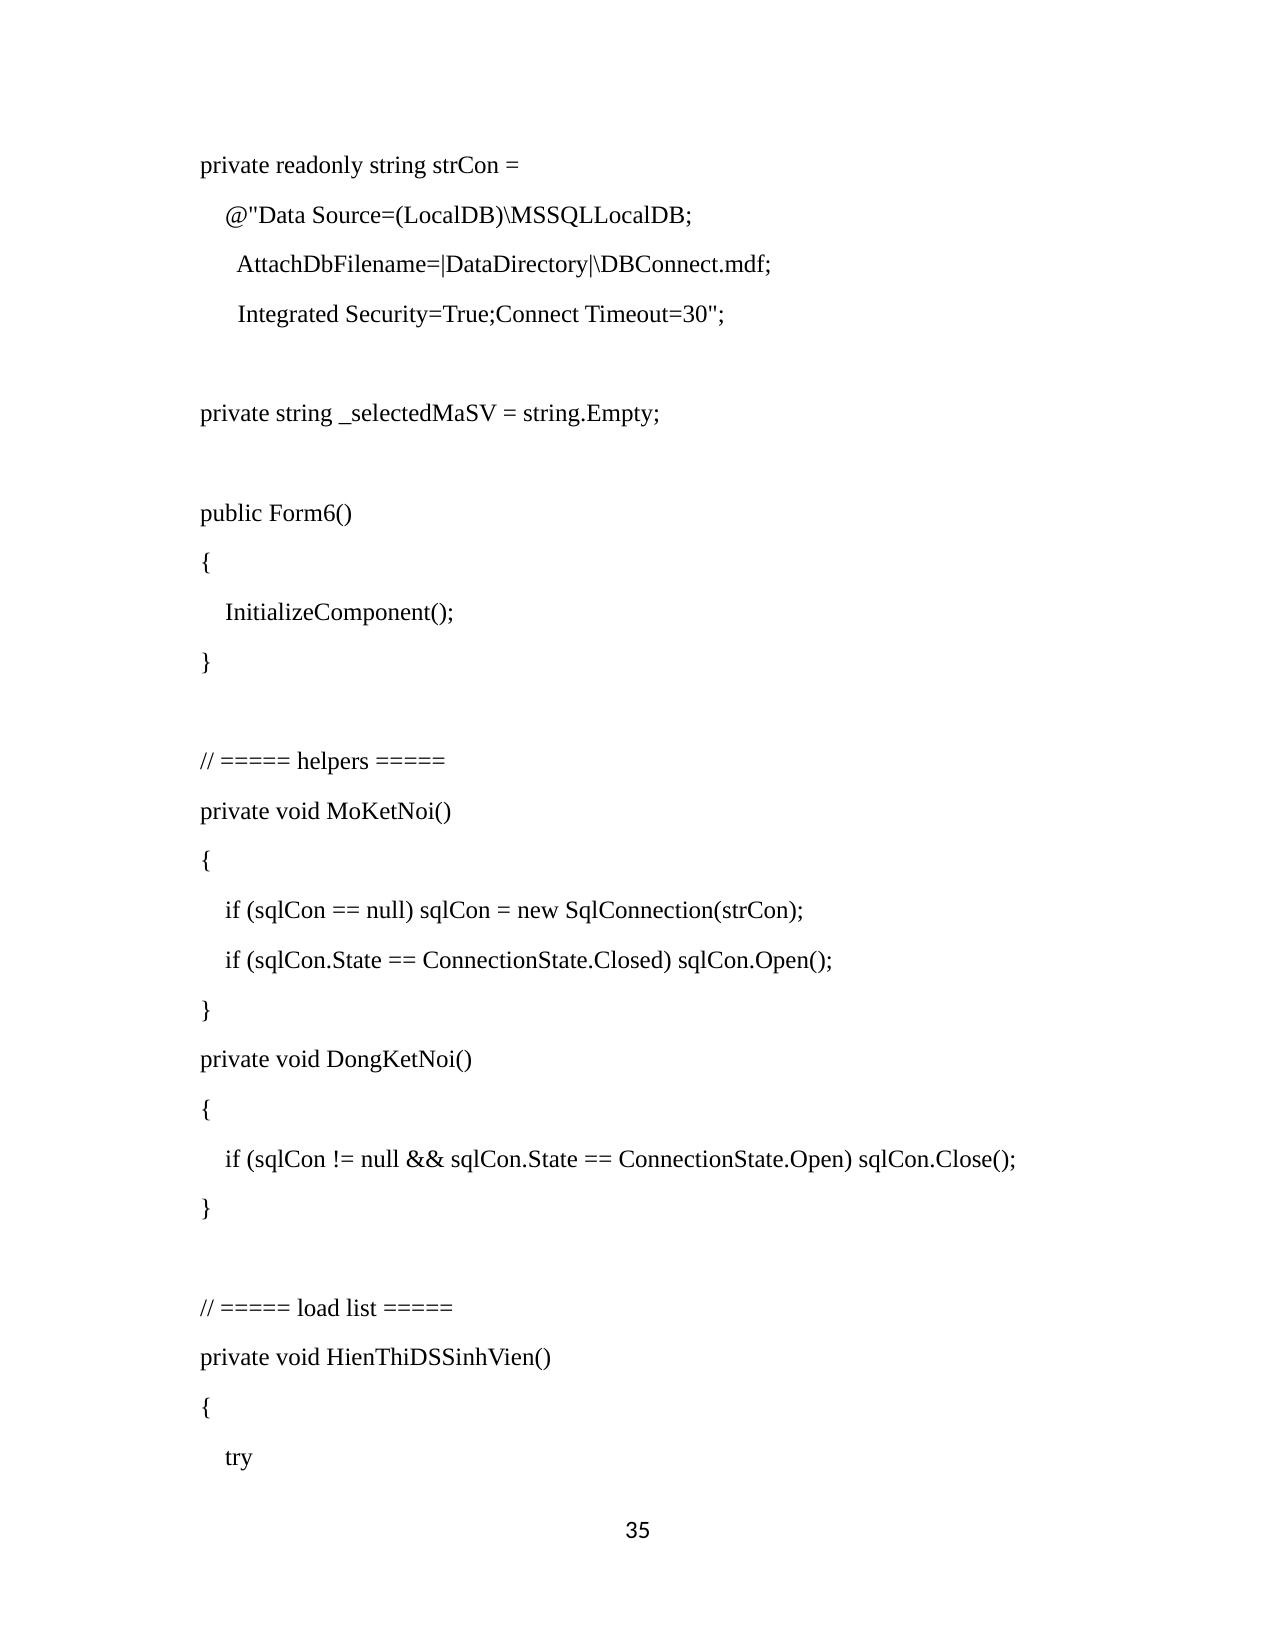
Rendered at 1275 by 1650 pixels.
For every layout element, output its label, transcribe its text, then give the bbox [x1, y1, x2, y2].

text // ===== helpers ===== [150, 746, 1125, 775]
text if (sqlCon == null) sqlCon = new SqlConnection(strCon); [150, 895, 1125, 924]
text public Form6() [150, 498, 1125, 527]
text } [150, 1193, 1125, 1222]
text private string _selectedMaSV = string.Empty; [150, 398, 1125, 427]
text InitializeComponent(); [150, 597, 1125, 626]
text { [150, 547, 1125, 576]
text @"Data Source=(LocalDB)\MSSQLLocalDB; [150, 200, 1125, 228]
text { [150, 846, 1125, 874]
text private void DongKetNoi() [150, 1044, 1125, 1073]
text { [150, 1094, 1125, 1123]
text } [150, 995, 1125, 1023]
text if (sqlCon.State == ConnectionState.Closed) sqlCon.Open(); [150, 945, 1125, 974]
text } [150, 647, 1125, 676]
text Integrated Security=True;Connect Timeout=30"; [150, 299, 1125, 328]
text private readonly string strCon = [150, 150, 1125, 179]
text private void MoKetNoi() [150, 796, 1125, 825]
text if (sqlCon != null && sqlCon.State == ConnectionState.Open) sqlCon.Close(); [150, 1144, 1125, 1172]
text try [150, 1442, 1125, 1471]
text // ===== load list ===== [150, 1293, 1125, 1322]
text AttachDbFilename=|DataDirectory|\DBConnect.mdf; [150, 249, 1125, 278]
text { [150, 1392, 1125, 1421]
text private void HienThiDSSinhVien() [150, 1342, 1125, 1371]
